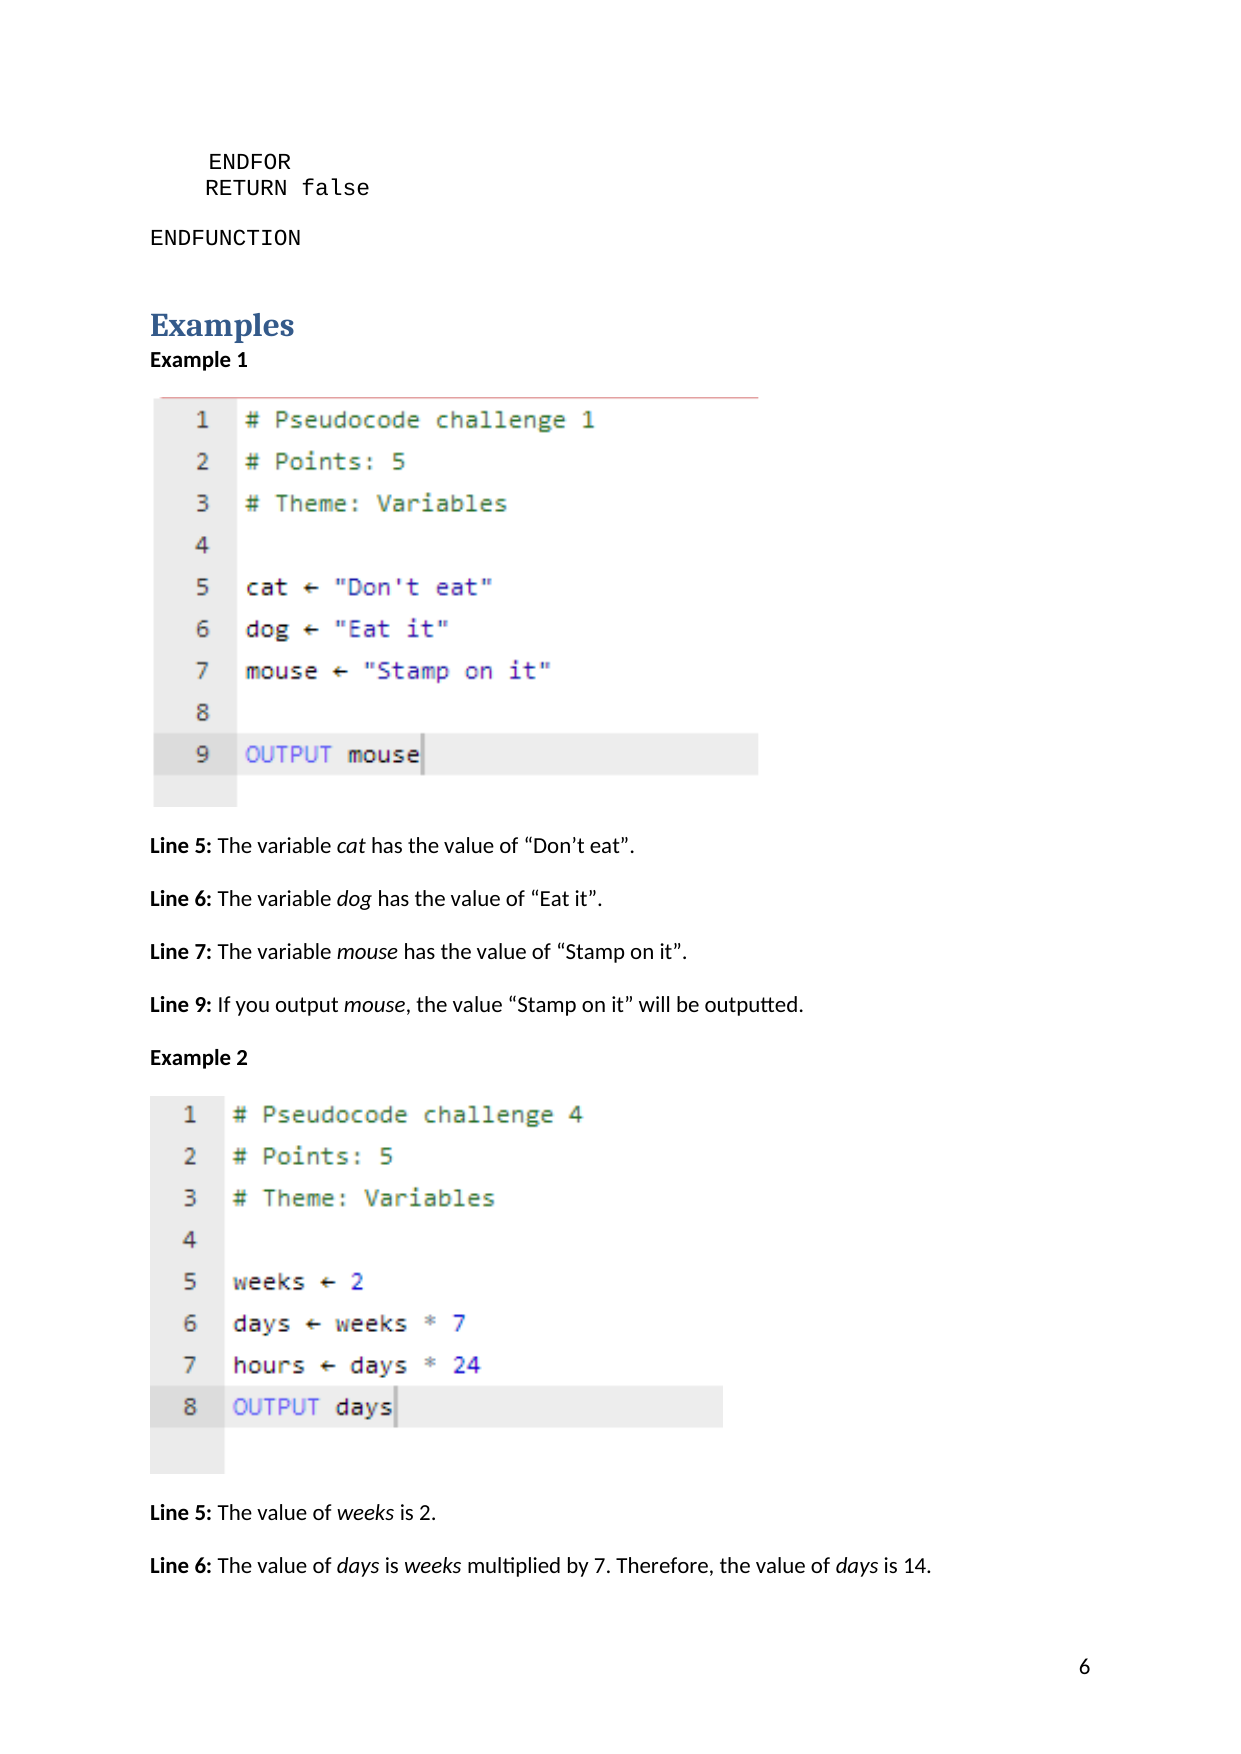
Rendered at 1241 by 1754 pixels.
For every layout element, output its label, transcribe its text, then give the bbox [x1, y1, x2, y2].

text Line 9: If you output mouse, the value “Stamp on it” will be outputted. [150, 990, 1090, 1018]
text Line 5: The value of weeks is 2. [150, 1498, 1090, 1526]
text Line 6: The variable dog has the value of “Eat it”. [150, 884, 1090, 912]
text ENDFOR [150, 150, 1090, 176]
text Line 7: The variable mouse has the value of “Stamp on it”. [150, 937, 1090, 965]
text Line 6: The value of days is weeks multiplied by 7. Therefore, the value of days is 14. [150, 1551, 1090, 1579]
picture [150, 397, 759, 807]
text ENDFUNCTION [150, 227, 1090, 252]
text RETURN false [150, 176, 1090, 202]
text Line 5: The variable cat has the value of “Don’t eat”. [150, 831, 1090, 859]
text Example 1 [150, 345, 1090, 373]
subtitle Examples [150, 306, 1090, 345]
picture [150, 1096, 723, 1474]
text Example 2 [150, 1043, 1090, 1071]
